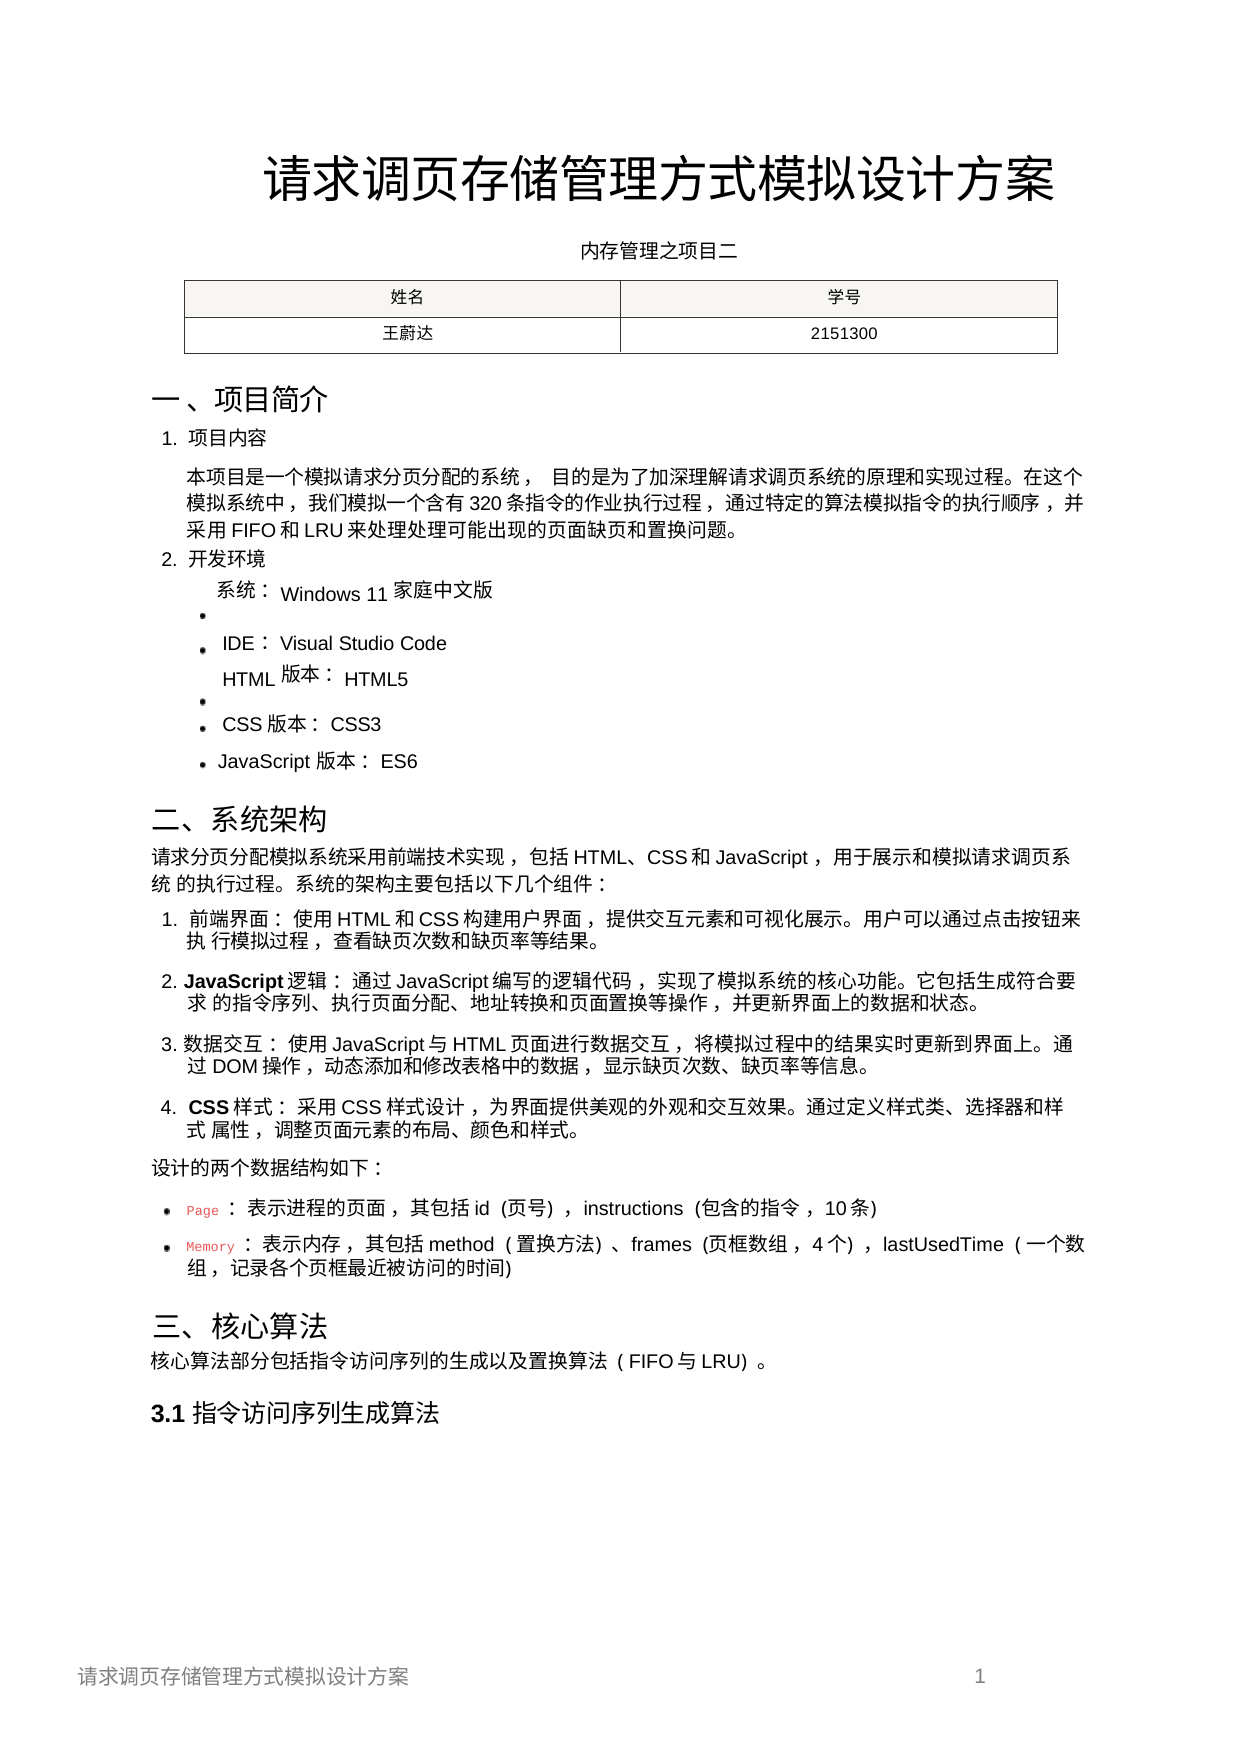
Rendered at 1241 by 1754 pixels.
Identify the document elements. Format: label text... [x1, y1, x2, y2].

table_header 学号 [621, 281, 1057, 316]
text 4. CSS样式 ：采用CSS样式设计 ，为界面提供美观的外观和交互效果。通过定义样式类、选择器和样式 属性 ，调整页面元素的布局、颜色和样式。 [160, 1096, 1075, 1143]
text JavaScript 版本 ：ES6 [200, 751, 1166, 773]
text 1. 前端界面 ：使用HTML和CSS构建用户界面 ，提供交互元素和可视化展示。用户可以通过点击按钮来执 行模拟过程 ，查看缺页次数和缺页率等结果。 [161, 907, 1089, 954]
text 核心算法部分包括指令访问序列的生成以及置换算法 ( FIFO与LRU) 。 [151, 1352, 1166, 1373]
table_cell 2151300 [621, 318, 1057, 352]
picture [200, 762, 207, 769]
picture [200, 725, 207, 732]
table_header 姓名 [185, 281, 620, 316]
text 请求分页分配模拟系统采用前端技术实现 ，包括HTML、CSS和JavaScript ，用于展示和模拟请求调页系统 的执行过程。系统的架构主要包括以下几个组件 ： [151, 843, 1081, 897]
text Memory ：表示内存 ，其包括method ( 置换方法) 、frames (页框数组 ，4个) ，lastUsedTime ( ⼀个数 [164, 1230, 1166, 1257]
text CSS 版本 ：CSS3 [200, 714, 1166, 736]
picture [163, 1208, 170, 1216]
picture [200, 612, 207, 619]
text 三、核心算法 [152, 1311, 1166, 1344]
text 1. 项目内容 [161, 427, 1166, 449]
text 二、系统架构 [152, 804, 1166, 837]
picture [200, 647, 207, 655]
text Page ：表示进程的页面 ，其包括id (页号) ，instructions (包含的指令 ，10条) [164, 1194, 1166, 1220]
text 3.1 指令访问序列生成算法 [151, 1401, 1166, 1428]
text 设计的两个数据结构如下 ： [151, 1158, 1166, 1180]
text 2. JavaScript逻辑 ：通过JavaScript编写的逻辑代码 ，实现了模拟系统的核心功能。它包括生成符合要求 的指令序列、执行页面分配、地址转换和页面置换等操作 ，并更新界面上的数据和状态。 [161, 969, 1088, 1016]
text ⼀ 、项目简介 [151, 384, 1166, 417]
text 本项目是⼀个模拟请求分页分配的系统 ， 目的是为了加深理解请求调页系统的原理和实现过程。在这个 模拟系统中 ，我们模拟⼀个含有320条指令的作业执行过程 ，通过特定的算法模拟指令的执行顺序 ，并 采用FIFO和LRU来处理处理可能出现的页面缺页和置换问题。 [187, 463, 1088, 543]
text IDE ：Visual Studio Code [200, 627, 1166, 661]
picture [163, 1245, 170, 1252]
picture [200, 698, 207, 706]
text 请求调页存储管理方式模拟设计方案 [152, 153, 1166, 209]
table_cell 王蔚达 [185, 318, 620, 352]
text 3. 数据交互 ：使用JavaScript与HTML页面进行数据交互 ，将模拟过程中的结果实时更新到界面上。通过 DOM操作 ，动态添加和修改表格中的数据 ，显示缺页次数、缺页率等信息。 [161, 1033, 1081, 1079]
text 组 ，记录各个页框最近被访问的时间) [187, 1257, 1166, 1279]
text HTML 版本 ：HTML5 [200, 671, 1166, 714]
text 内存管理之项目二 [152, 241, 1166, 263]
text 2. 开发环境 [161, 549, 1166, 571]
text 系统 ：Windows 11 家庭中文版 [200, 587, 1166, 627]
